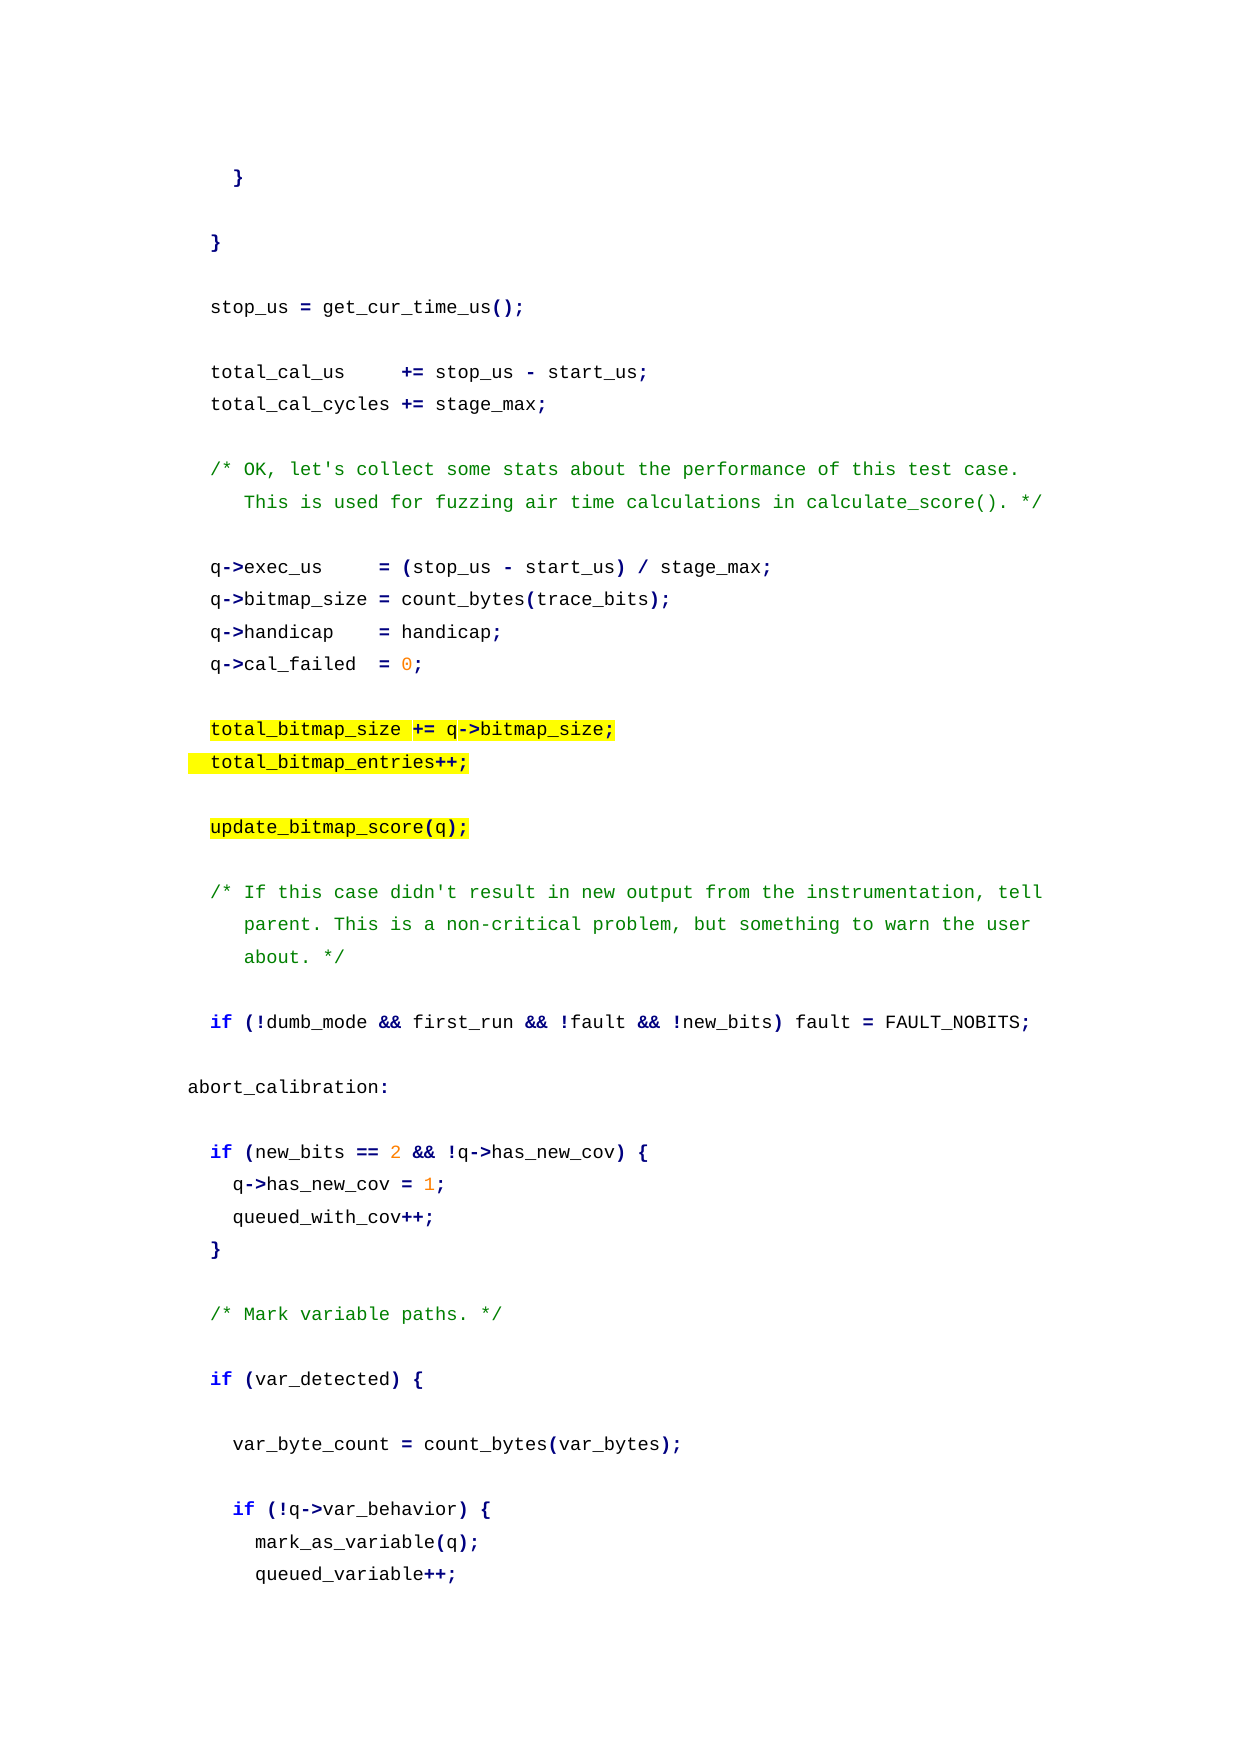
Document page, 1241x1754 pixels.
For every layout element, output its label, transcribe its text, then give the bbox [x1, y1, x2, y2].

text total_bitmap_size += q->bitmap_size; [187, 714, 1053, 747]
text queued_variable++; [187, 1559, 1053, 1592]
text q->cal_failed = 0; [187, 649, 1053, 682]
text about. */ [187, 942, 1053, 974]
text /* Mark variable paths. */ [187, 1299, 1053, 1332]
text q->exec_us = (stop_us - start_us) / stage_max; [187, 552, 1053, 584]
text This is used for fuzzing air time calculations in calculate_score(). */ [187, 487, 1053, 519]
text if (new_bits == 2 && !q->has_new_cov) { [187, 1137, 1053, 1169]
text total_cal_cycles += stage_max; [187, 389, 1053, 422]
text q->has_new_cov = 1; [187, 1169, 1053, 1202]
text } [187, 227, 1053, 259]
text total_cal_us += stop_us - start_us; [187, 357, 1053, 389]
text parent. This is a non-critical problem, but something to warn the user [187, 909, 1053, 942]
text var_byte_count = count_bytes(var_bytes); [187, 1429, 1053, 1462]
text if (var_detected) { [187, 1364, 1053, 1397]
text } [187, 162, 1053, 194]
text if (!dumb_mode && first_run && !fault && !new_bits) fault = FAULT_NOBITS; [187, 1007, 1053, 1039]
text total_bitmap_entries++; [187, 747, 1053, 779]
text q->bitmap_size = count_bytes(trace_bits); [187, 584, 1053, 617]
text /* OK, let's collect some stats about the performance of this test case. [187, 454, 1053, 487]
text stop_us = get_cur_time_us(); [187, 292, 1053, 324]
text if (!q->var_behavior) { [187, 1494, 1053, 1527]
text mark_as_variable(q); [187, 1527, 1053, 1559]
text abort_calibration: [187, 1072, 1053, 1104]
text /* If this case didn't result in new output from the instrumentation, tell [187, 877, 1053, 909]
text } [187, 1234, 1053, 1267]
text q->handicap = handicap; [187, 617, 1053, 649]
text update_bitmap_score(q); [187, 812, 1053, 844]
text queued_with_cov++; [187, 1202, 1053, 1234]
